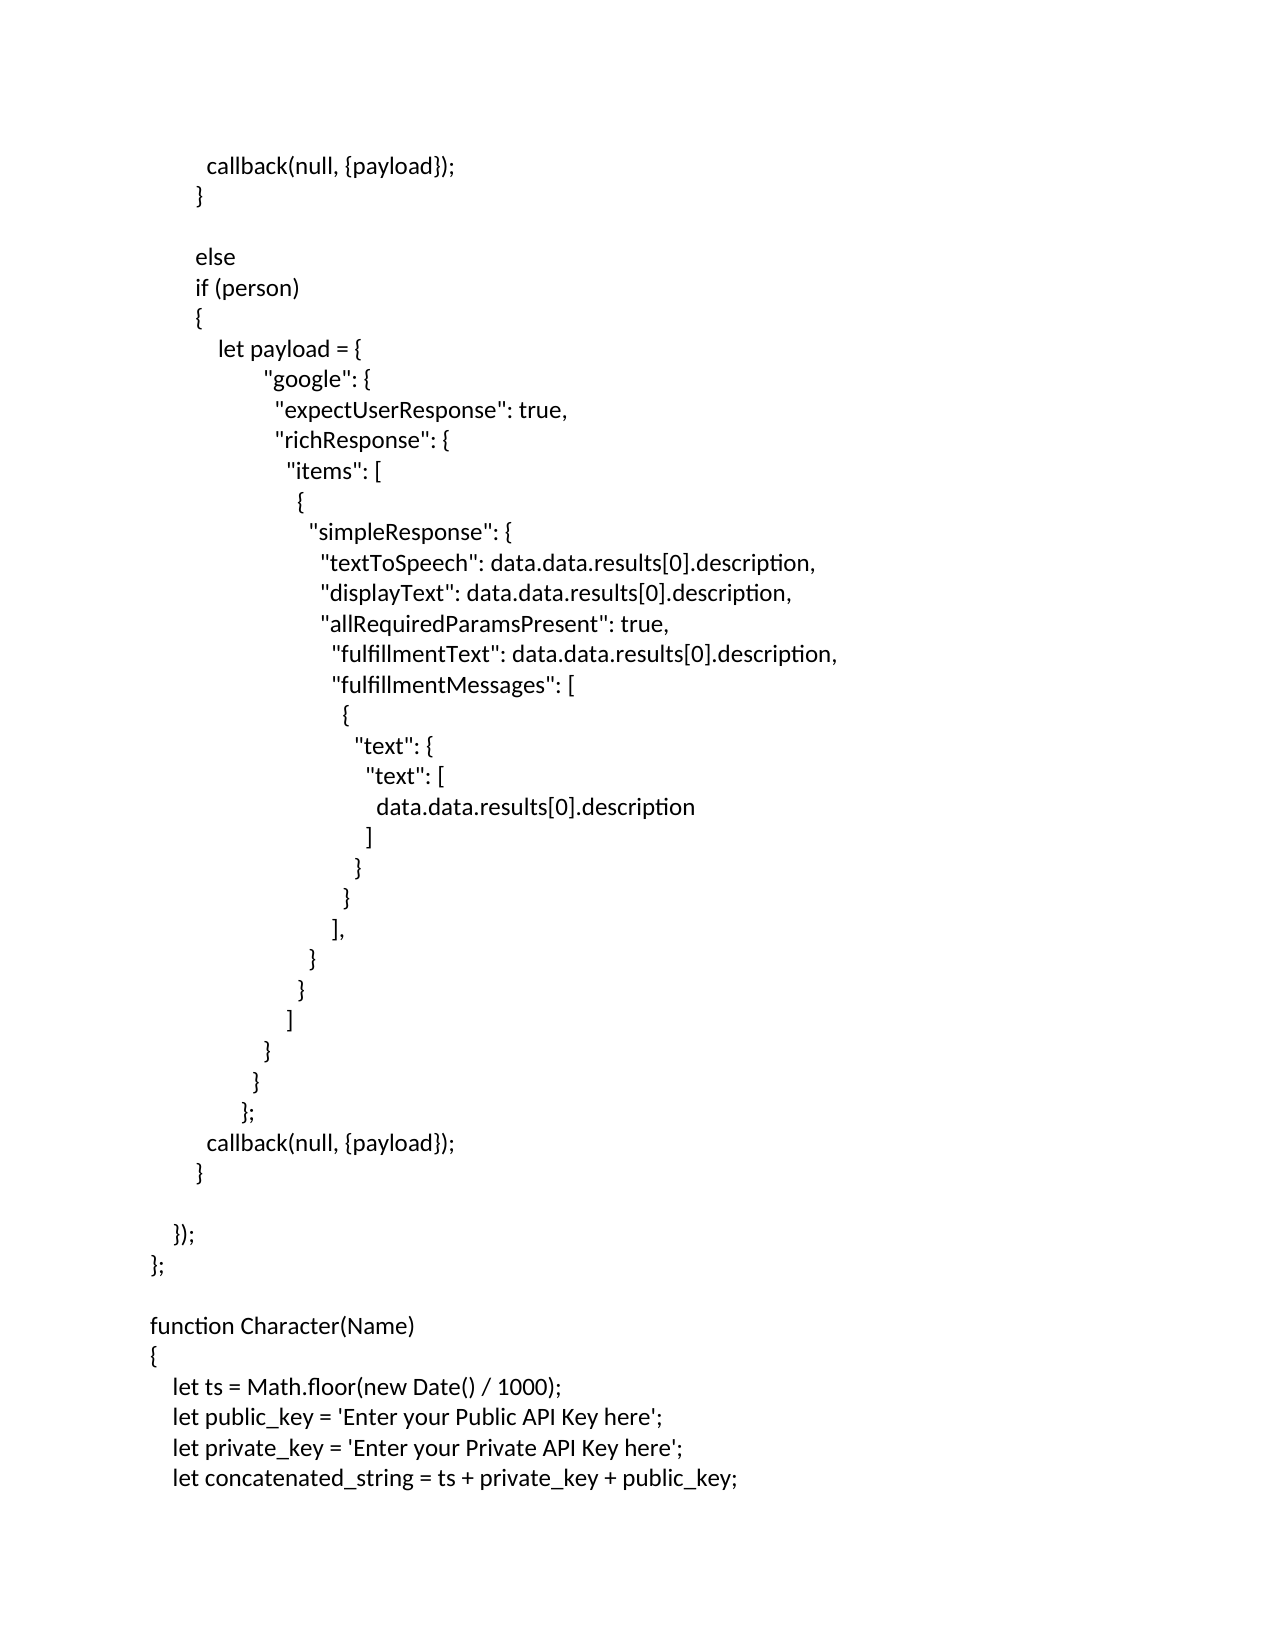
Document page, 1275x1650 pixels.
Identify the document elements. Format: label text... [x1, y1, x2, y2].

text { [150, 486, 1125, 516]
text callback(null, {payload}); [150, 1127, 1125, 1157]
text } [150, 882, 1125, 913]
text let public_key = 'Enter your Public API Key here'; [150, 1401, 1125, 1432]
text else [150, 242, 1125, 272]
text } [150, 852, 1125, 882]
text "text": [ [150, 760, 1125, 791]
text "allRequiredParamsPresent": true, [150, 608, 1125, 638]
text function Character(Name) [150, 1310, 1125, 1340]
text "simpleResponse": { [150, 516, 1125, 547]
text ], [150, 913, 1125, 943]
text "text": { [150, 730, 1125, 760]
text } [150, 1066, 1125, 1096]
text let concatenated_string = ts + private_key + public_key; [150, 1462, 1125, 1493]
text "textToSpeech": data.data.results[0].description, [150, 547, 1125, 577]
text }; [150, 1249, 1125, 1279]
text let payload = { [150, 333, 1125, 364]
text "google": { [150, 364, 1125, 394]
text } [150, 1157, 1125, 1188]
text let private_key = 'Enter your Private API Key here'; [150, 1432, 1125, 1462]
text }); [150, 1218, 1125, 1249]
text let ts = Math.floor(new Date() / 1000); [150, 1371, 1125, 1401]
text { [150, 699, 1125, 730]
text } [150, 943, 1125, 974]
text { [150, 303, 1125, 333]
text } [150, 1035, 1125, 1066]
text "displayText": data.data.results[0].description, [150, 577, 1125, 608]
text "items": [ [150, 455, 1125, 486]
text } [150, 974, 1125, 1004]
text "expectUserResponse": true, [150, 394, 1125, 425]
text } [150, 181, 1125, 211]
text "fulfillmentMessages": [ [150, 669, 1125, 699]
text }; [150, 1096, 1125, 1127]
text "fulfillmentText": data.data.results[0].description, [150, 638, 1125, 669]
text "richResponse": { [150, 425, 1125, 455]
text callback(null, {payload}); [150, 150, 1125, 181]
text if (person) [150, 272, 1125, 303]
text data.data.results[0].description [150, 791, 1125, 821]
text ] [150, 821, 1125, 852]
text ] [150, 1004, 1125, 1035]
text { [150, 1340, 1125, 1371]
